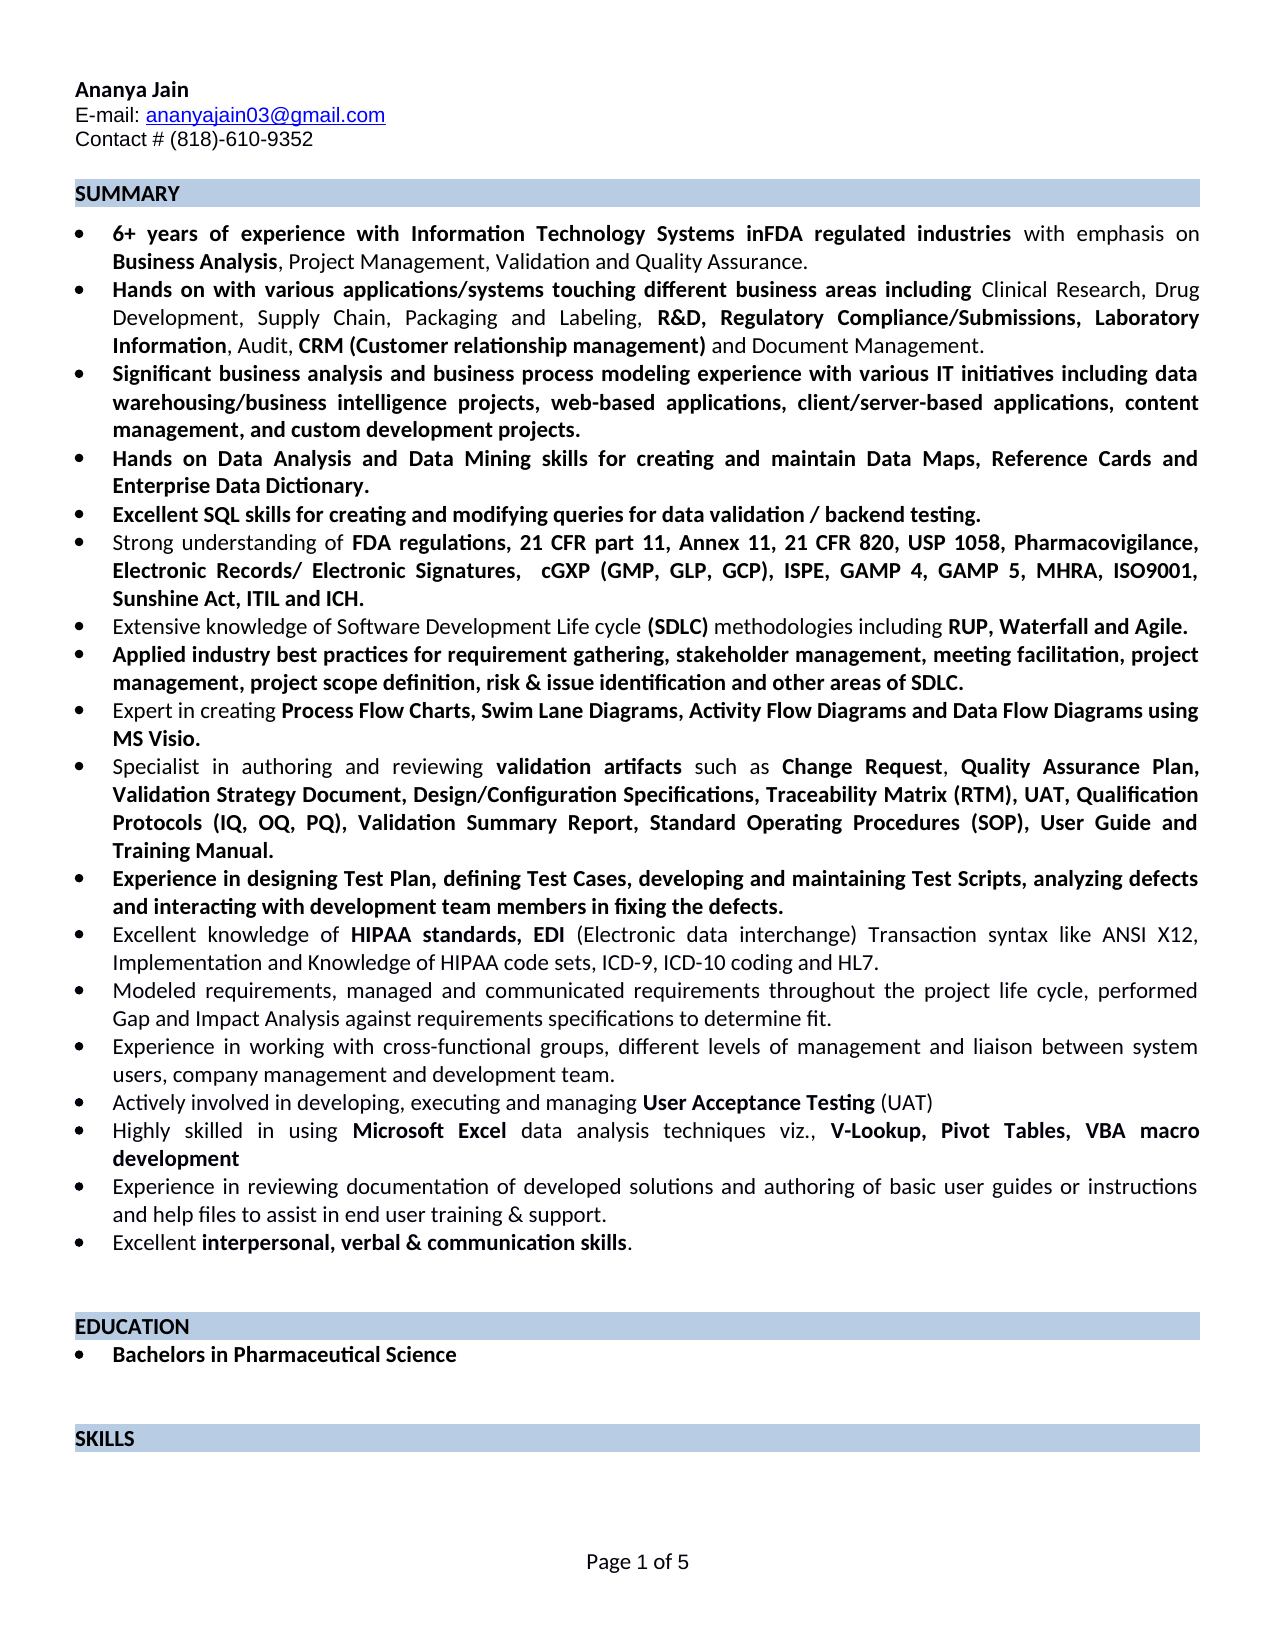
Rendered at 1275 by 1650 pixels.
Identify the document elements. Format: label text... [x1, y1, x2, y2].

list Experience in designing Test Plan, defining Test Cases, developing and maintaining Test Scripts, analyzing defects and interacting with development team members in fixing the defects. [75, 864, 1200, 920]
list 6+ years of experience with Information Technology Systems inFDA regulated industries with emphasis on Business Analysis, Project Management, Validation and Quality Assurance. [75, 219, 1200, 276]
list Actively involved in developing, executing and managing User Acceptance Testing (UAT) [75, 1088, 1200, 1116]
list Applied industry best practices for requirement gathering, stakeholder management, meeting facilitation, project management, project scope definition, risk & issue identification and other areas of SDLC. [75, 640, 1200, 696]
list Bachelors in Pharmaceutical Science [75, 1340, 1200, 1368]
list Experience in reviewing documentation of developed solutions and authoring of basic user guides or instructions and help files to assist in end user training & support. [75, 1172, 1200, 1228]
list Excellent knowledge of HIPAA standards, EDI (Electronic data interchange) Transaction syntax like ANSI X12, Implementation and Knowledge of HIPAA code sets, ICD-9, ICD-10 coding and HL7. [75, 920, 1200, 976]
list Experience in working with cross-functional groups, different levels of management and liaison between system users, company management and development team. [75, 1032, 1200, 1088]
list Expert in creating Process Flow Charts, Swim Lane Diagrams, Activity Flow Diagrams and Data Flow Diagrams using MS Visio. [75, 696, 1200, 752]
list Significant business analysis and business process modeling experience with various IT initiatives including data warehousing/business intelligence projects, web-based applications, client/server-based applications, content management, and custom development projects. [75, 359, 1200, 444]
list Specialist in authoring and reviewing validation artifacts such as Change Request, Quality Assurance Plan, Validation Strategy Document, Design/Configuration Specifications, Traceability Matrix (RTM), UAT, Qualification Protocols (IQ, OQ, PQ), Validation Summary Report, Standard Operating Procedures (SOP), User Guide and Training Manual. [75, 752, 1200, 864]
text Ananya Jain [75, 75, 1200, 103]
text SUMMARY [75, 179, 1200, 207]
list Hands on with various applications/systems touching different business areas including Clinical Research, Drug Development, Supply Chain, Packaging and Labeling, R&D, Regulatory Compliance/Submissions, Laboratory Information, Audit, CRM (Customer relationship management) and Document Management. [75, 276, 1200, 359]
list Modeled requirements, managed and communicated requirements throughout the project life cycle, performed Gap and Impact Analysis against requirements specifications to determine fit. [75, 976, 1200, 1032]
list Extensive knowledge of Software Development Life cycle (SDLC) methodologies including RUP, Waterfall and Agile. [75, 612, 1200, 640]
text E-mail: ananyajain03@gmail.com [75, 103, 1200, 127]
text SKILLS [75, 1424, 1200, 1452]
list Highly skilled in using Microsoft Excel data analysis techniques viz., V-Lookup, Pivot Tables, VBA macro development [75, 1116, 1200, 1172]
list Excellent interpersonal, verbal & communication skills. [75, 1228, 1200, 1256]
list Excellent SQL skills for creating and modifying queries for data validation / backend testing. [75, 500, 1200, 528]
text EDUCATION [75, 1312, 1200, 1340]
list Strong understanding of FDA regulations, 21 CFR part 11, Annex 11, 21 CFR 820, USP 1058, Pharmacovigilance, Electronic Records/ Electronic Signatures, cGXP (GMP, GLP, GCP), ISPE, GAMP 4, GAMP 5, MHRA, ISO9001, Sunshine Act, ITIL and ICH. [75, 528, 1200, 612]
list Hands on Data Analysis and Data Mining skills for creating and maintain Data Maps, Reference Cards and Enterprise Data Dictionary. [75, 444, 1200, 500]
text Contact # (818)-610-9352 [75, 127, 1200, 151]
